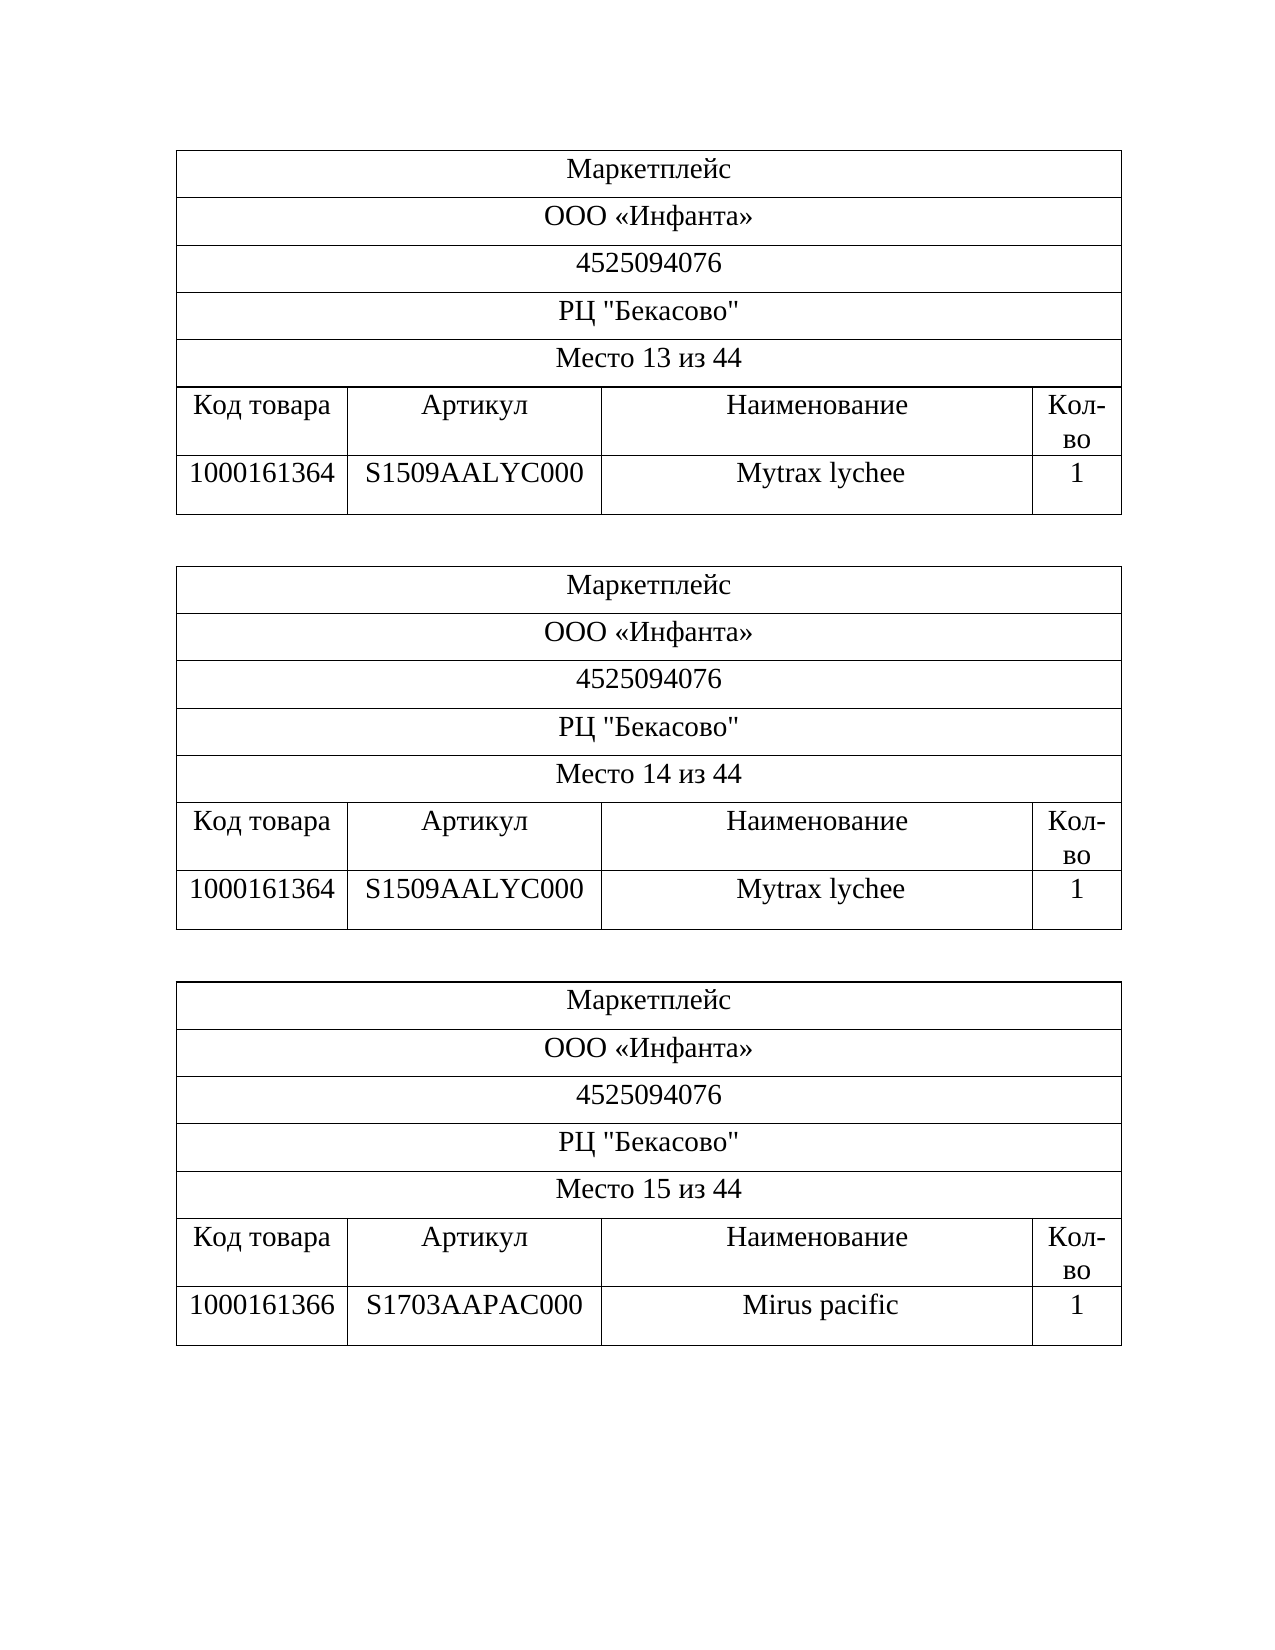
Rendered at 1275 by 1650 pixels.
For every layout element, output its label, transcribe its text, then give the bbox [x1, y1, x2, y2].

table_header Кол-во [1033, 1219, 1121, 1286]
table_cell S1509AALYC000 [348, 456, 601, 514]
table_cell 1000161366 [177, 1287, 347, 1345]
table_cell 4525094076 [177, 1077, 1121, 1123]
table_header Код товара [177, 1219, 347, 1286]
table_cell 1000161364 [177, 871, 347, 929]
table_header Маркетплейс [177, 567, 1121, 613]
table_cell 1 [1033, 871, 1121, 929]
table_cell 4525094076 [177, 246, 1121, 292]
table_cell 1 [1033, 456, 1121, 514]
table_cell РЦ "Бекасово" [177, 293, 1121, 339]
table_cell S1703AAPAC000 [348, 1287, 601, 1345]
table_header Кол-во [1033, 388, 1121, 454]
table_cell ООО «Инфанта» [177, 1030, 1121, 1076]
table_cell S1509AALYC000 [348, 871, 601, 929]
table_header Наименование [602, 388, 1032, 454]
table_cell РЦ "Бекасово" [177, 709, 1121, 755]
table_header Кол-во [1033, 803, 1121, 870]
table_header Артикул [348, 803, 601, 870]
table_header Наименование [602, 1219, 1032, 1286]
table_cell Место 13 из 44 [177, 340, 1121, 386]
table_cell 1 [1033, 1287, 1121, 1345]
table_header Артикул [348, 388, 601, 454]
table_header Артикул [348, 1219, 601, 1286]
table_header Наименование [602, 803, 1032, 870]
table_cell Место 14 из 44 [177, 756, 1121, 802]
table_cell Mytrax lychee [602, 456, 1032, 514]
table_cell Место 15 из 44 [177, 1172, 1121, 1218]
table_cell 4525094076 [177, 661, 1121, 708]
table_cell ООО «Инфанта» [177, 614, 1121, 660]
table_header Маркетплейс [177, 151, 1121, 197]
table_cell Mirus pacific [602, 1287, 1032, 1345]
table_cell 1000161364 [177, 456, 347, 514]
table_cell Mytrax lychee [602, 871, 1032, 929]
table_header Маркетплейс [177, 983, 1121, 1029]
table_cell ООО «Инфанта» [177, 198, 1121, 244]
table_header Код товара [177, 803, 347, 870]
table_cell РЦ "Бекасово" [177, 1124, 1121, 1171]
table_header Код товара [177, 388, 347, 454]
